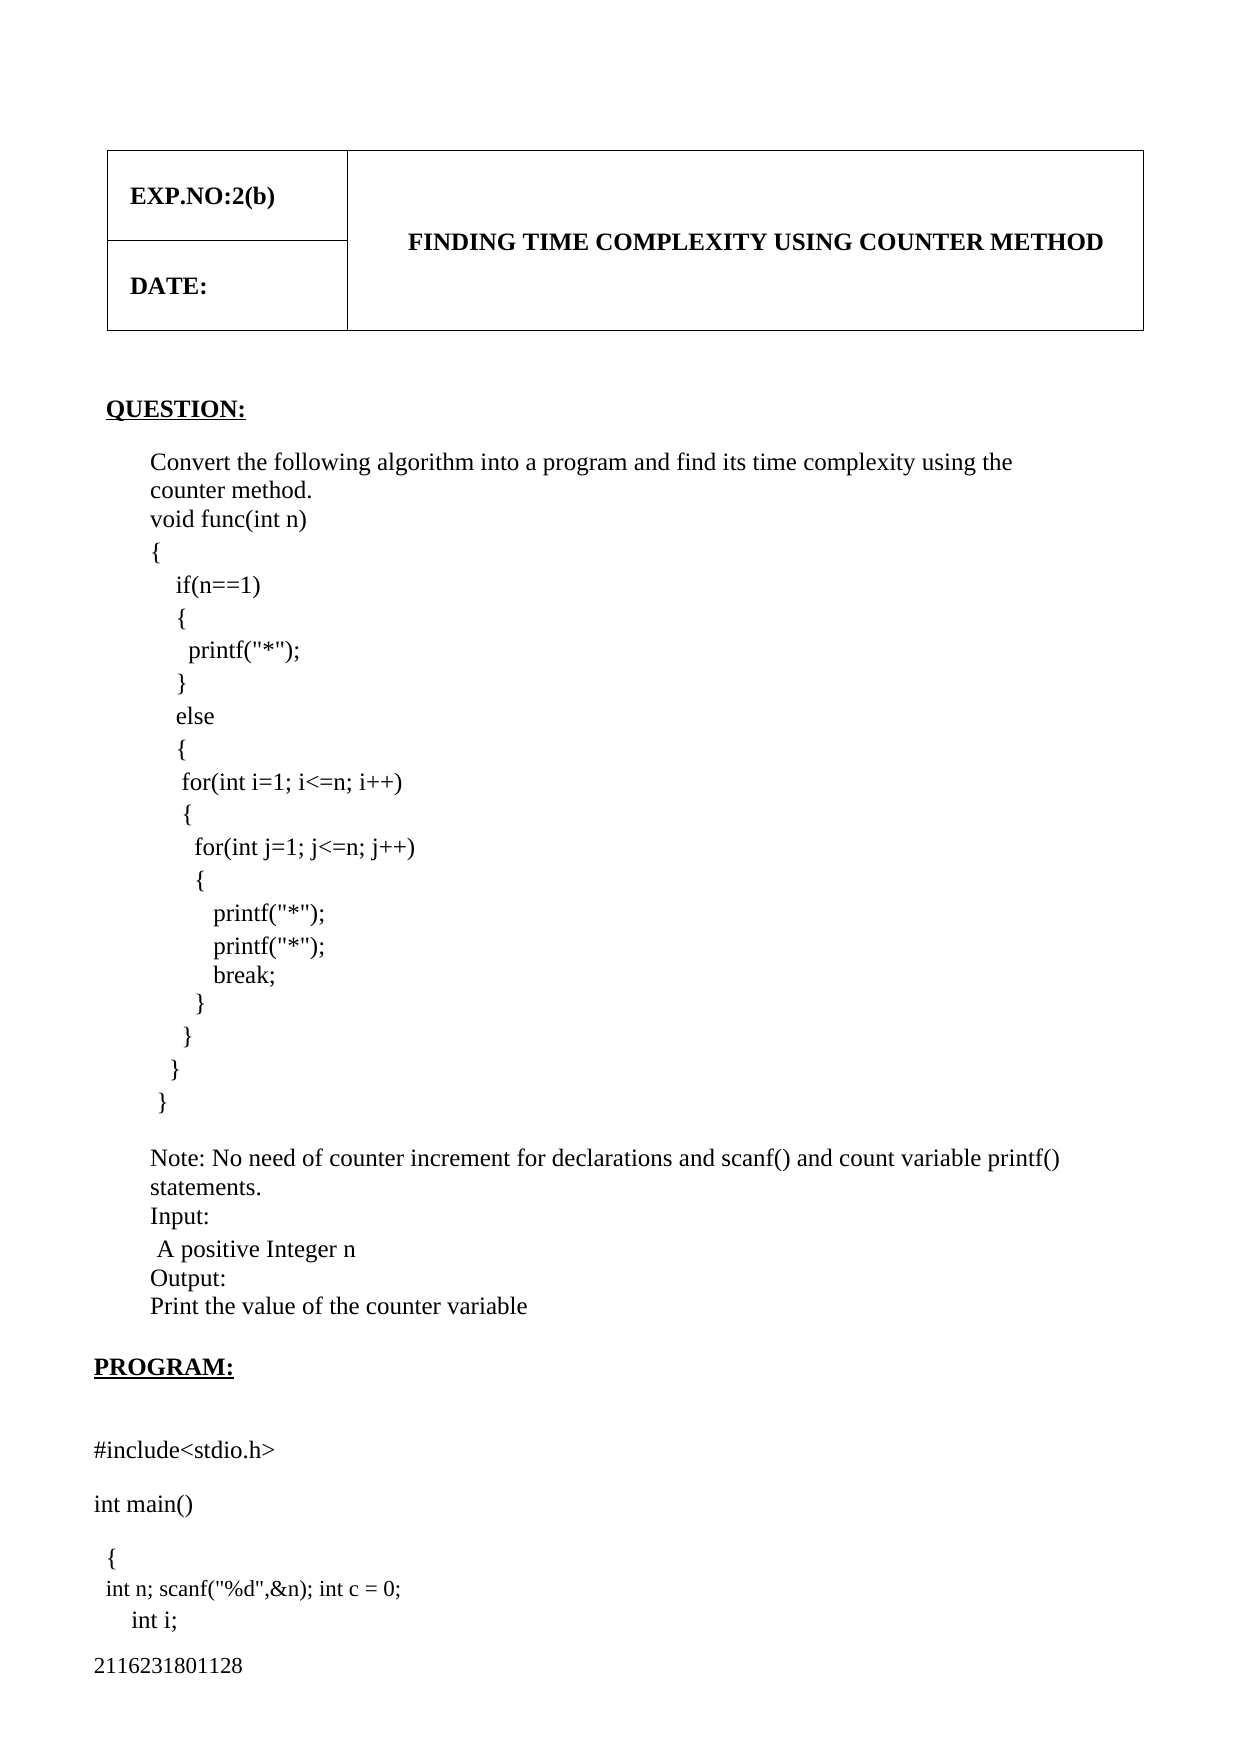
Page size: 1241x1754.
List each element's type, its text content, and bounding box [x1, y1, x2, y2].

text } [181, 1021, 1155, 1050]
text { [181, 799, 1155, 828]
text int n; scanf("%d",&n); int c = 0; [106, 1575, 1155, 1602]
text { [194, 865, 1155, 894]
text for(int i=1; i<=n; i++) [181, 767, 1155, 796]
text PROGRAM: [94, 1352, 1155, 1381]
text else [176, 701, 1155, 730]
text Note: No need of counter increment for declarations and scanf() and count variable printf() statements. [150, 1144, 1155, 1201]
text } [156, 1087, 1155, 1115]
text printf("*"); [188, 636, 1155, 664]
text for(int j=1; j<=n; j++) [194, 832, 1155, 861]
text printf("*"); break; [213, 931, 329, 988]
text void func(int n) [150, 504, 1155, 533]
text } [169, 1054, 1155, 1082]
text Input: [150, 1201, 1155, 1230]
text int i; c++; [131, 1605, 178, 1633]
table_header FINDING TIME COMPLEXITY USING COUNTER METHOD [348, 151, 1143, 330]
text if(n==1) [176, 570, 1155, 599]
table_header EXP.NO:2(b) [108, 151, 347, 240]
text printf("*"); [213, 898, 1155, 927]
text } [176, 668, 1155, 697]
text QUESTION: [106, 394, 1155, 422]
text #include<stdio.h> int main() [94, 1435, 288, 1518]
text { [176, 734, 1155, 763]
text } [194, 988, 1155, 1017]
text Convert the following algorithm into a program and find its time complexity using the counter method. [150, 447, 1078, 504]
table_cell DATE: [108, 241, 347, 330]
text { [176, 603, 1155, 631]
text A positive Integer n Output: [150, 1234, 398, 1291]
text { [106, 1543, 1155, 1572]
text Print the value of the counter variable [150, 1291, 1155, 1320]
text { [150, 537, 1155, 566]
